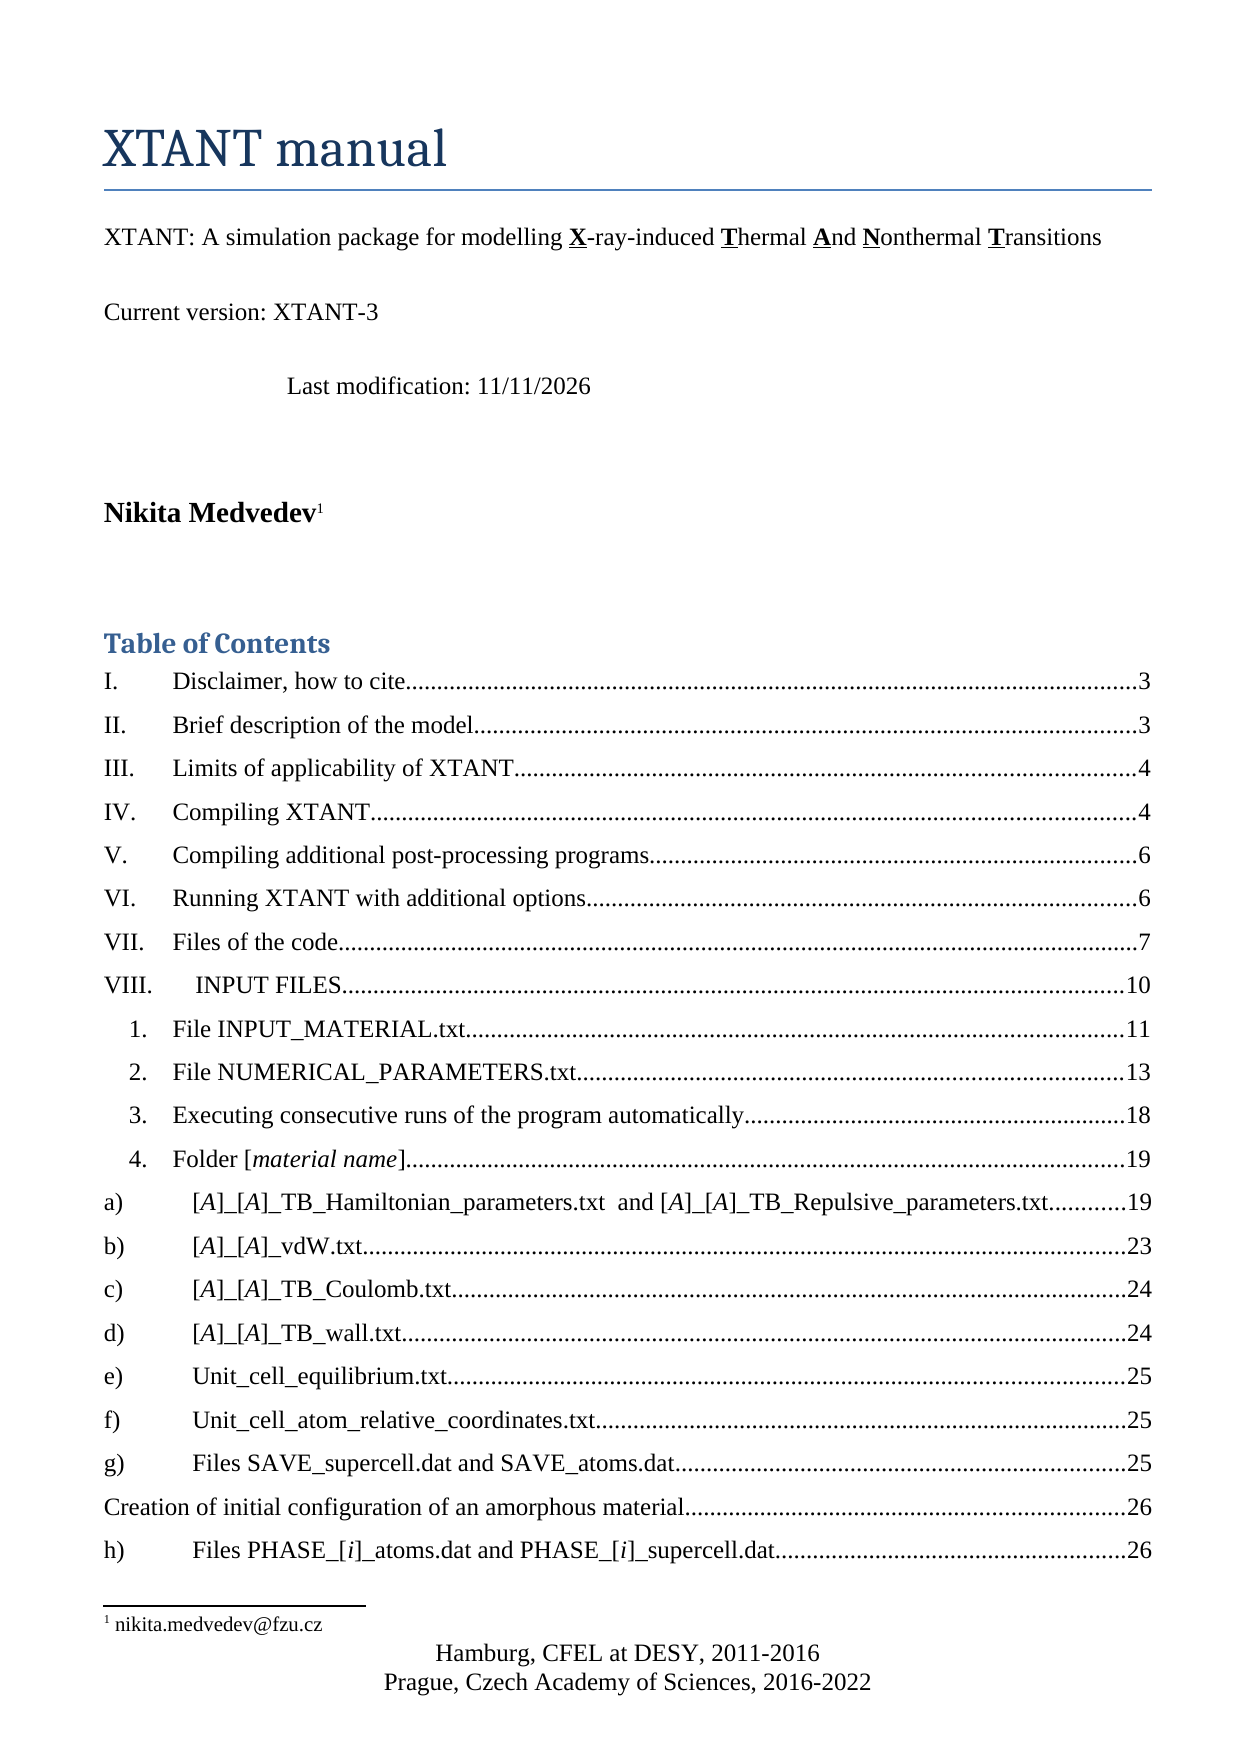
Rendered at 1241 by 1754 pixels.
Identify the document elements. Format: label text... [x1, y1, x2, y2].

text XTANT: A simulation package for modelling X-ray-induced Thermal And Nonthermal Transitions [103, 222, 1152, 251]
title XTANT manual [103, 118, 1152, 191]
text Current version: XTANT-3 [103, 297, 591, 325]
text Nikita Medvedev [103, 496, 1152, 529]
text Last modification: 13/07/2022 [103, 371, 591, 400]
